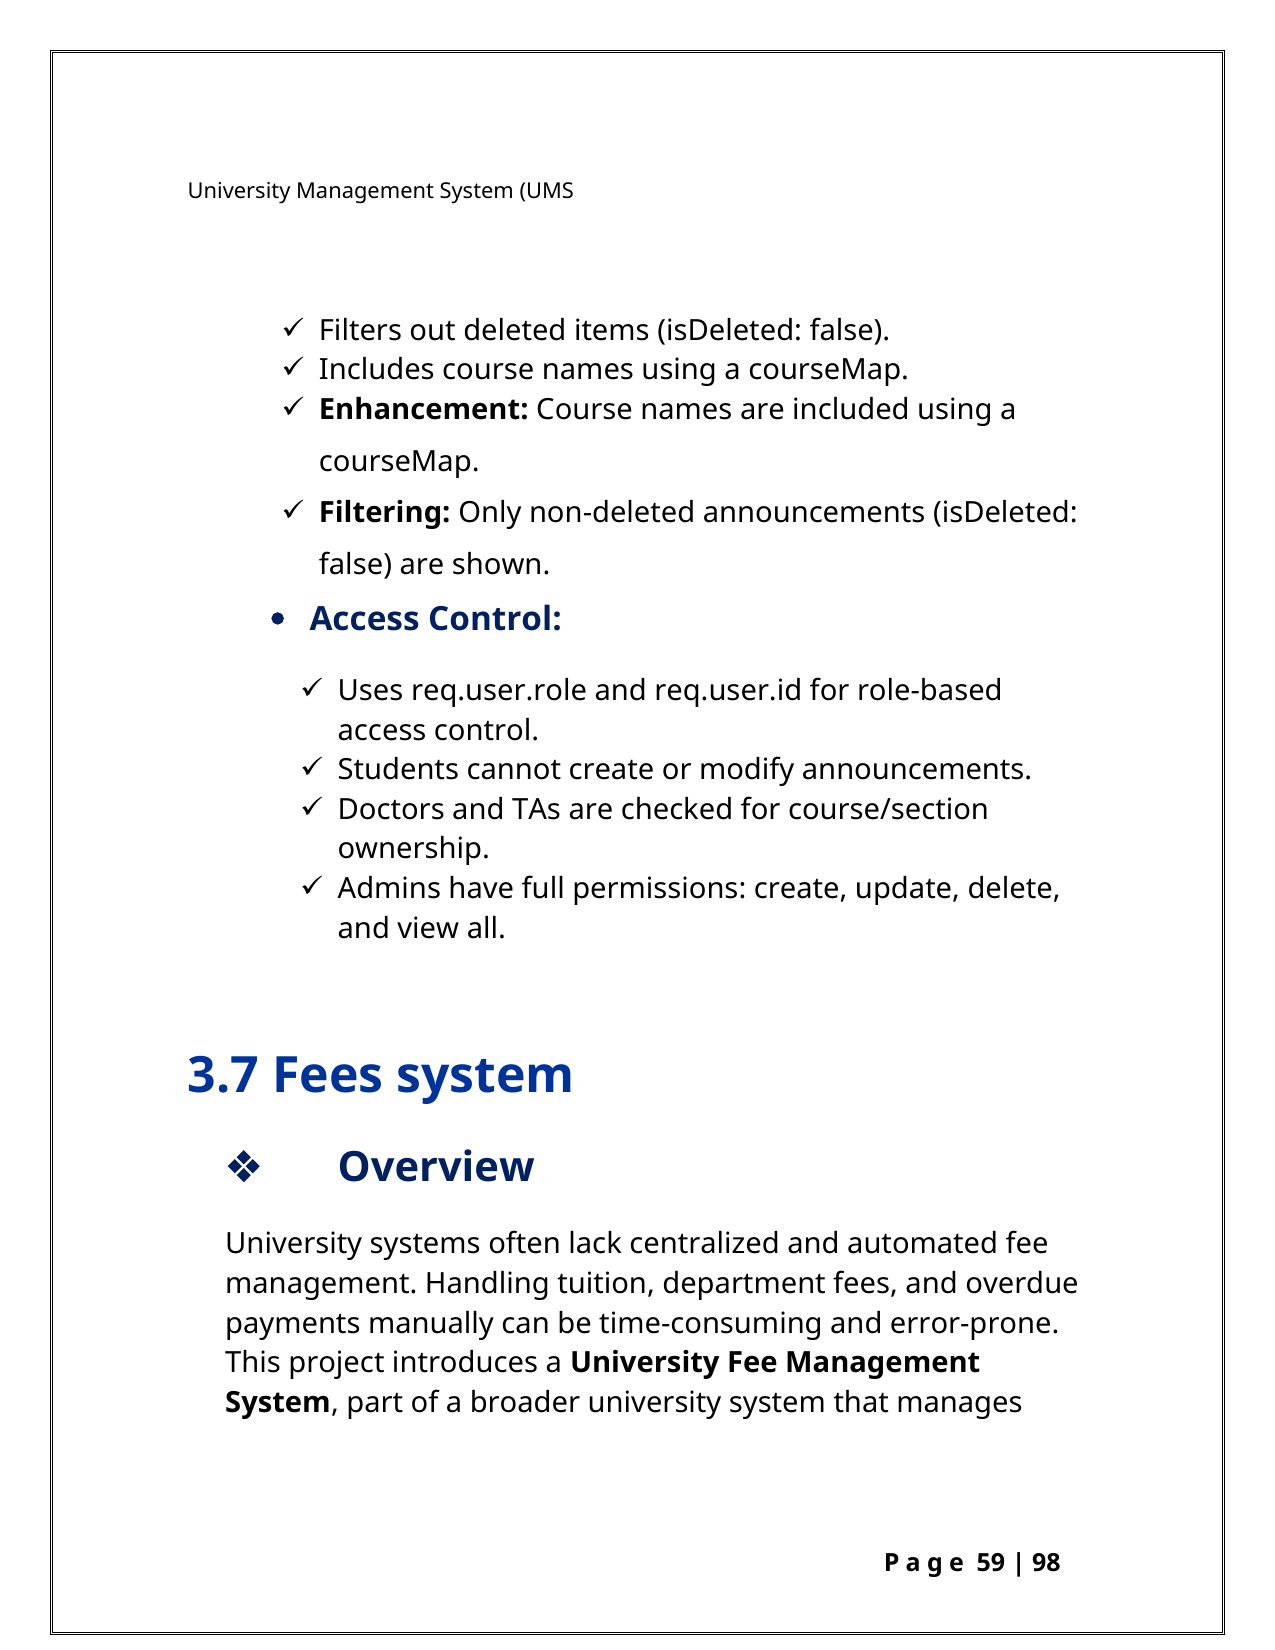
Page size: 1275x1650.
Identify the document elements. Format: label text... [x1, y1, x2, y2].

text 3.7 Fees system [187, 1039, 1087, 1107]
list Access Control: [272, 594, 1087, 640]
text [225, 1222, 1087, 1421]
list Filters out deleted items (isDeleted: false). [281, 309, 1087, 348]
list Enhancement: Course names are included using a courseMap. [281, 388, 1087, 479]
list Filtering: Only non-deleted announcements (isDeleted: false) are shown. [281, 491, 1087, 583]
list Includes course names using a courseMap. [281, 348, 1087, 388]
list Admins have full permissions: create, update, delete, and view all. [300, 867, 1087, 947]
list Overview [225, 1137, 1087, 1193]
list Students cannot create or modify announcements. [300, 748, 1087, 788]
list Doctors and TAs are checked for course/section ownership. [300, 788, 1087, 867]
list Uses req.user.role and req.user.id for role-based access control. [300, 669, 1087, 748]
